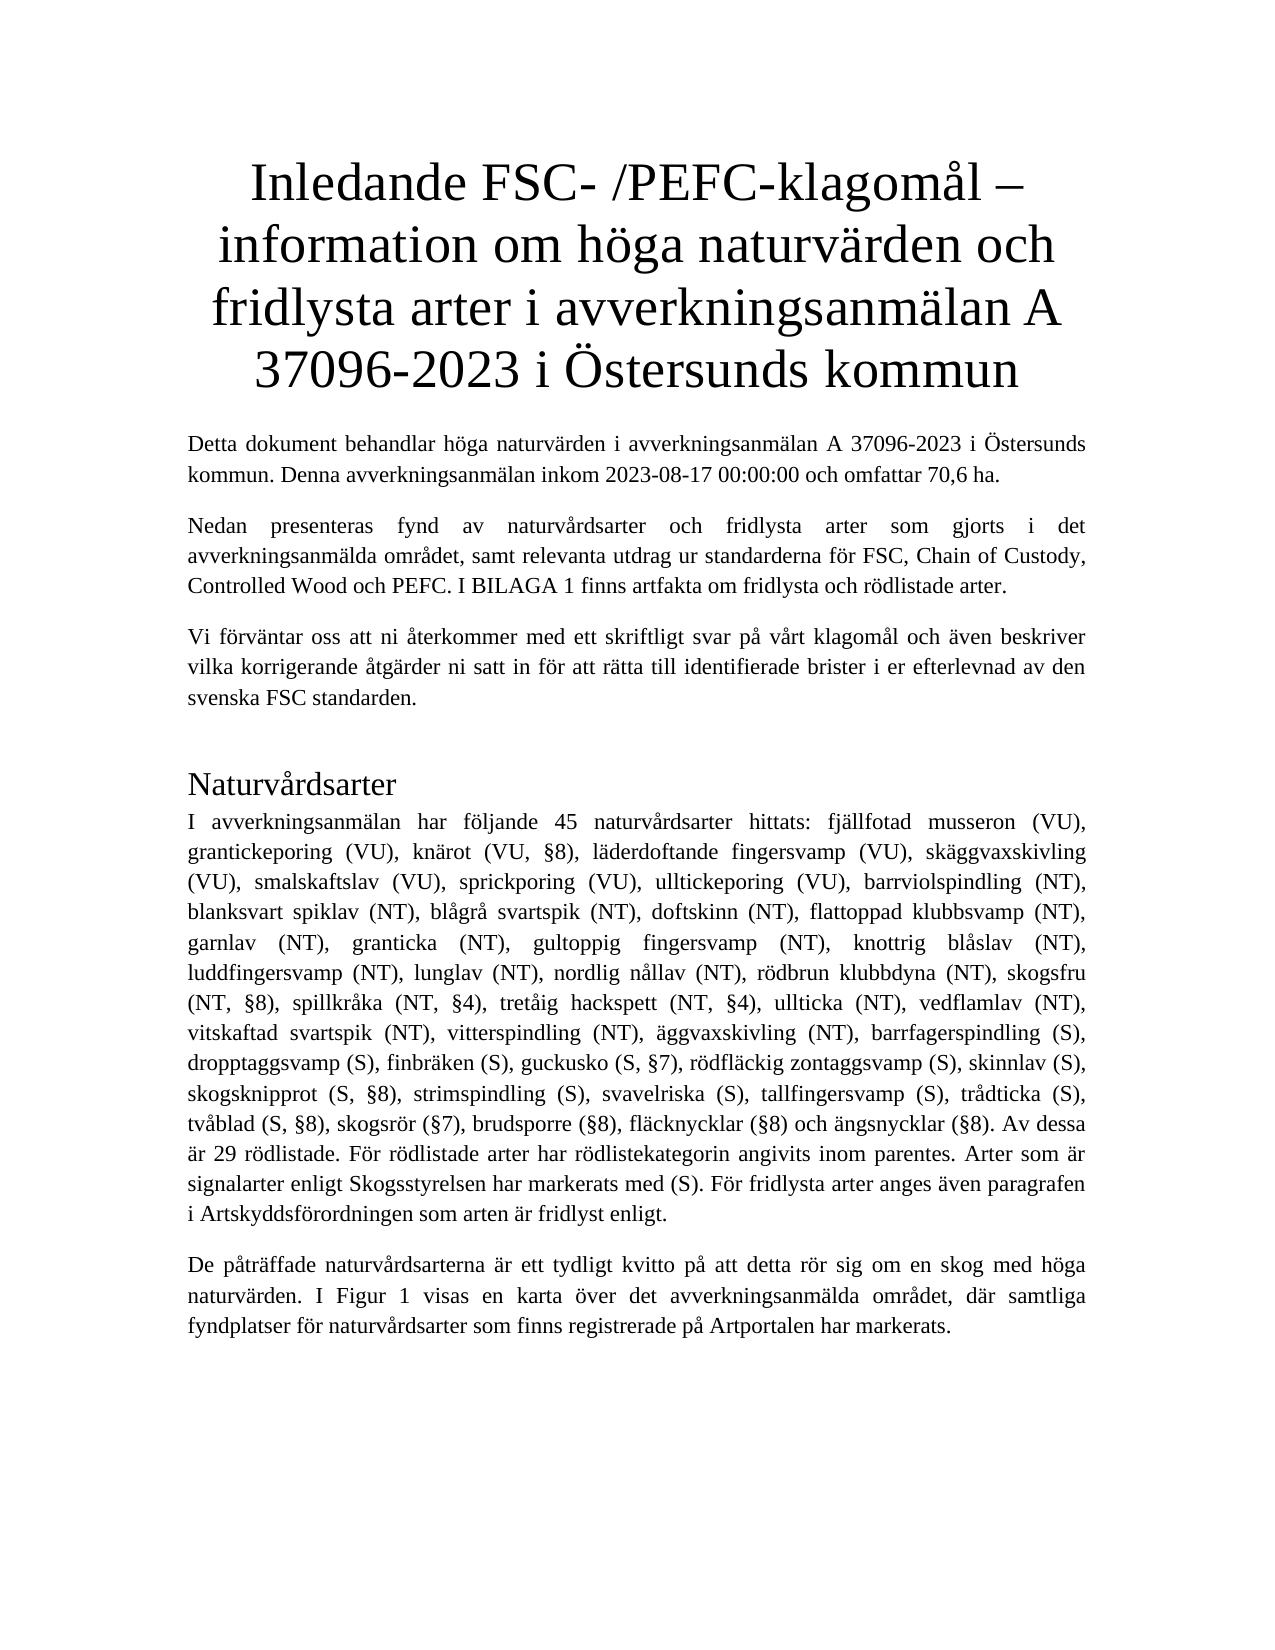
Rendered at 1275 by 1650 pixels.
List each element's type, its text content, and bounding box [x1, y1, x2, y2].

text I avverkningsanmälan har följande 45 naturvårdsarter hittats: fjällfotad musseron (VU), grantickeporing (VU), knärot (VU, §8), läderdoftande fingersvamp (VU), skäggvaxskivling (VU), smalskaftslav (VU), sprickporing (VU), ulltickeporing (VU), barrviolspindling (NT), blanksvart spiklav (NT), blågrå svartspik (NT), doftskinn (NT), flattoppad klubbsvamp (NT), garnlav (NT), granticka (NT), gultoppig fingersvamp (NT), knottrig blåslav (NT), luddfingersvamp (NT), lunglav (NT), nordlig nållav (NT), rödbrun klubbdyna (NT), skogsfru (NT, §8), spillkråka (NT, §4), tretåig hackspett (NT, §4), ullticka (NT), vedflamlav (NT), vitskaftad svartspik (NT), vitterspindling (NT), äggvaxskivling (NT), barrfagerspindling (S), dropptaggsvamp (S), finbräken (S), guckusko (S, §7), rödfläckig zontaggsvamp (S), skinnlav (S), skogsknipprot (S, §8), strimspindling (S), svavelriska (S), tallfingersvamp (S), trådticka (S), tvåblad (S, §8), skogsrör (§7), brudsporre (§8), fläcknycklar (§8) och ängsnycklar (§8). Av dessa är 29 rödlistade. För rödlistade arter har rödlistekategorin angivits inom parentes. Arter som är signalarter enligt Skogsstyrelsen har markerats med (S). För fridlysta arter anges även paragrafen i Artskyddsförordningen som arten är fridlyst enligt. [187, 808, 1087, 1227]
text Detta dokument behandlar höga naturvärden i avverkningsanmälan A 37096-2023 i Östersunds kommun. Denna avverkningsanmälan inkom 2023-08-17 00:00:00 och omfattar 70,6 ha. [187, 430, 1087, 487]
subtitle Naturvårdsarter [187, 764, 1087, 802]
text Nedan presenteras fynd av naturvårdsarter och fridlysta arter som gjorts i det avverkningsanmälda området, samt relevanta utdrag ur standarderna för FSC, Chain of Custody, Controlled Wood och PEFC. I BILAGA 1 finns artfakta om fridlysta och rödlistade arter. [187, 512, 1087, 598]
title Inledande FSC- /PEFC-klagomål – information om höga naturvärden och fridlysta arter i avverkningsanmälan A 37096-2023 i Östersunds kommun [187, 150, 1087, 399]
text De påträffade naturvårdsarterna är ett tydligt kvitto på att detta rör sig om en skog med höga naturvärden. I Figur 1 visas en karta över det avverkningsanmälda området, där samtliga fyndplatser för naturvårdsarter som finns registrerade på Artportalen har markerats. [187, 1252, 1087, 1338]
text Vi förväntar oss att ni återkommer med ett skriftligt svar på vårt klagomål och även beskriver vilka korrigerande åtgärder ni satt in för att rätta till identifierade brister i er efterlevnad av den svenska FSC standarden. [187, 623, 1087, 710]
